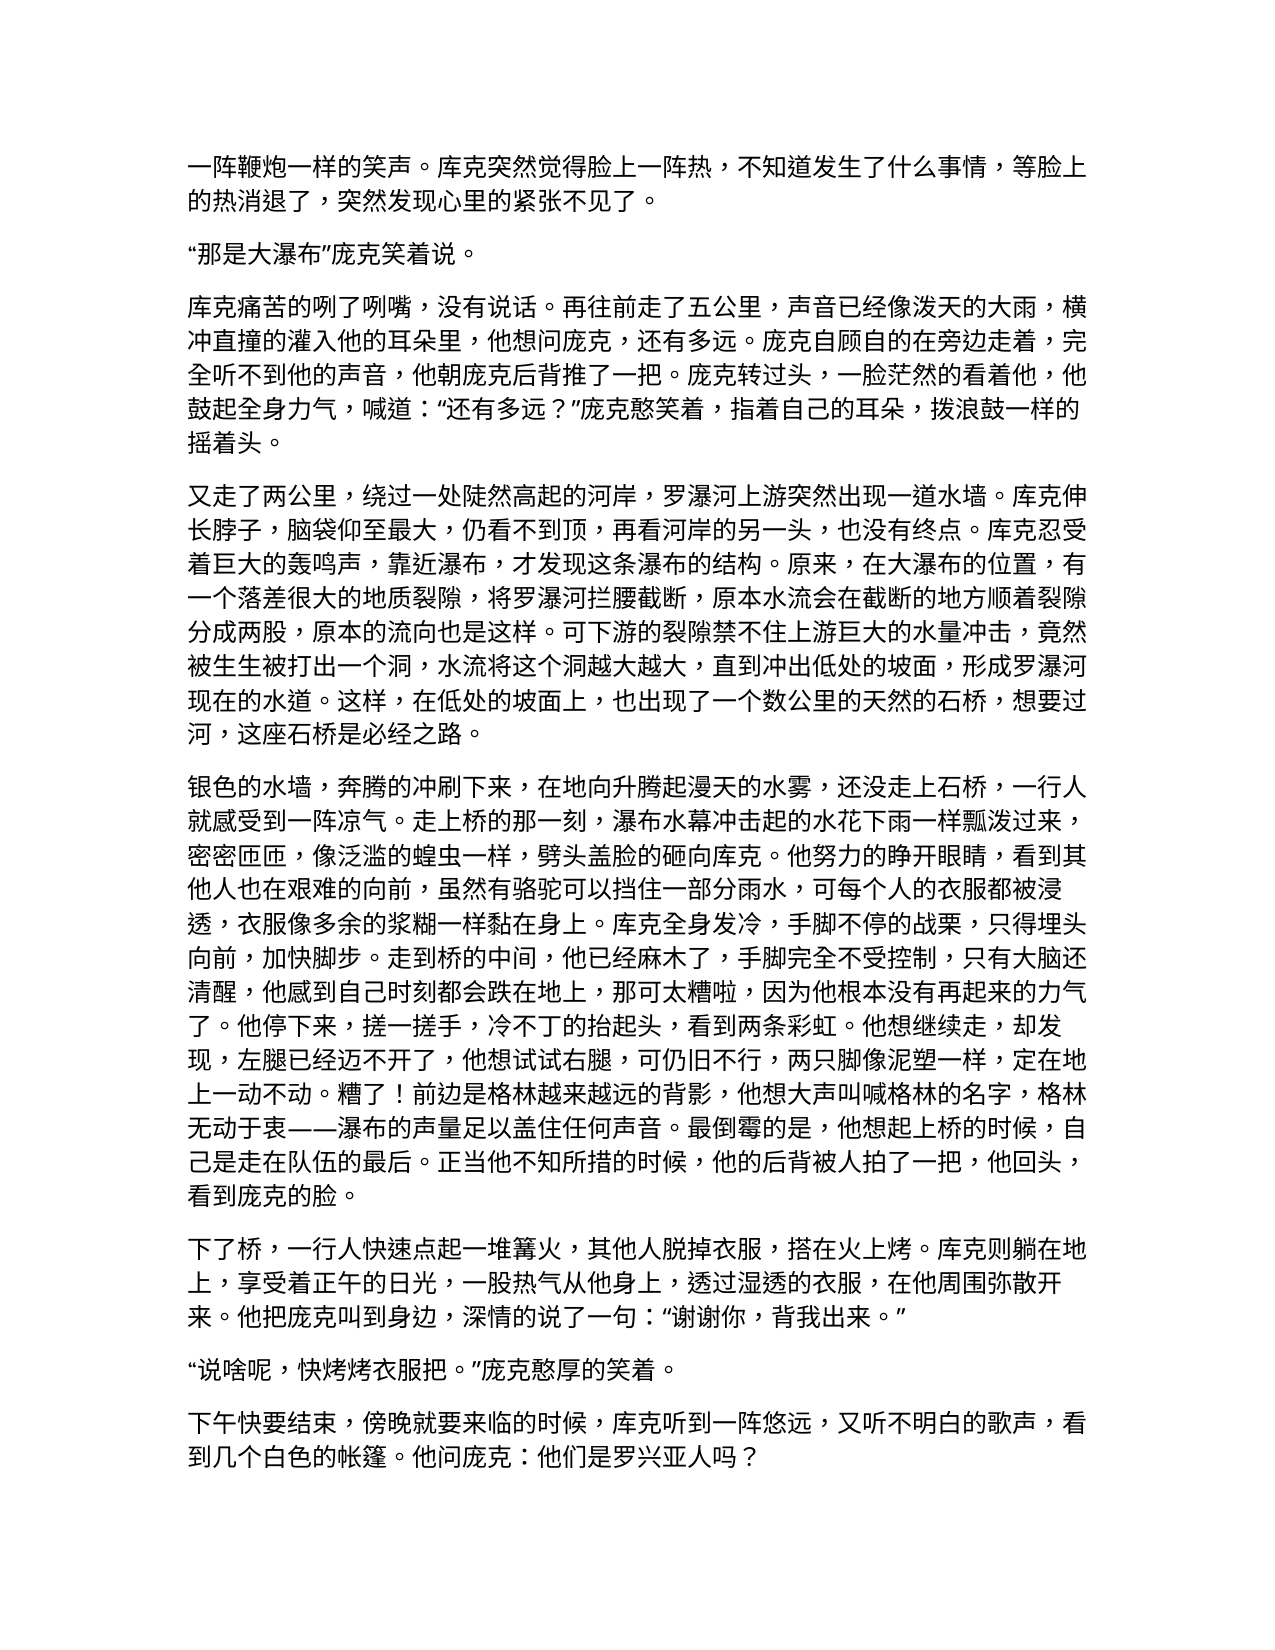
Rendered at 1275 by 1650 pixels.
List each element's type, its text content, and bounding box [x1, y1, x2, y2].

text 库克痛苦的咧了咧嘴，没有说话。再往前走了五公里，声音已经像泼天的大雨，横冲直撞的灌入他的耳朵里，他想问庞克，还有多远。庞克自顾自的在旁边走着，完全听不到他的声音，他朝庞克后背推了一把。庞克转过头，一脸茫然的看着他，他鼓起全身力气，喊道：“还有多远？”庞克憨笑着，指着自己的耳朵，拨浪鼓一样的摇着头。 [187, 290, 1087, 460]
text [187, 150, 1087, 218]
text “说啥呢，快烤烤衣服把。”庞克憨厚的笑着。 [187, 1352, 1087, 1387]
text 下午快要结束，傍晚就要来临的时候，库克听到一阵悠远，又听不明白的歌声，看到几个白色的帐篷。他问庞克：他们是罗兴亚人吗？ [187, 1405, 1087, 1473]
text 下了桥，一行人快速点起一堆篝火，其他人脱掉衣服，搭在火上烤。库克则躺在地上，享受着正午的日光，一股热气从他身上，透过湿透的衣服，在他周围弥散开来。他把庞克叫到身边，深情的说了一句：“谢谢你，背我出来。” [187, 1232, 1087, 1334]
text 银色的水墙，奔腾的冲刷下来，在地向升腾起漫天的水雾，还没走上石桥，一行人就感受到一阵凉气。走上桥的那一刻，瀑布水幕冲击起的水花下雨一样瓢泼过来，密密匝匝，像泛滥的蝗虫一样，劈头盖脸的砸向库克。他努力的睁开眼睛，看到其他人也在艰难的向前，虽然有骆驼可以挡住一部分雨水，可每个人的衣服都被浸透，衣服像多余的浆糊一样黏在身上。库克全身发冷，手脚不停的战栗，只得埋头向前，加快脚步。走到桥的中间，他已经麻木了，手脚完全不受控制，只有大脑还清醒，他感到自己时刻都会跌在地上，那可太糟啦，因为他根本没有再起来的力气了。他停下来，搓一搓手，冷不丁的抬起头，看到两条彩虹。他想继续走，却发现，左腿已经迈不开了，他想试试右腿，可仍旧不行，两只脚像泥塑一样，定在地上一动不动。糟了！前边是格林越来越远的背影，他想大声叫喊格林的名字，格林无动于衷——瀑布的声量足以盖住任何声音。最倒霉的是，他想起上桥的时候，自己是走在队伍的最后。正当他不知所措的时候，他的后背被人拍了一把，他回头，看到庞克的脸。 [187, 770, 1087, 1213]
text 又走了两公里，绕过一处陡然高起的河岸，罗瀑河上游突然出现一道水墙。库克伸长脖子，脑袋仰至最大，仍看不到顶，再看河岸的另一头，也没有终点。库克忍受着巨大的轰鸣声，靠近瀑布，才发现这条瀑布的结构。原来，在大瀑布的位置，有一个落差很大的地质裂隙，将罗瀑河拦腰截断，原本水流会在截断的地方顺着裂隙分成两股，原本的流向也是这样。可下游的裂隙禁不住上游巨大的水量冲击，竟然被生生被打出一个洞，水流将这个洞越大越大，直到冲出低处的坡面，形成罗瀑河现在的水道。这样，在低处的坡面上，也出现了一个数公里的天然的石桥，想要过河，这座石桥是必经之路。 [187, 479, 1087, 751]
text “那是大瀑布”庞克笑着说。 [187, 237, 1087, 271]
